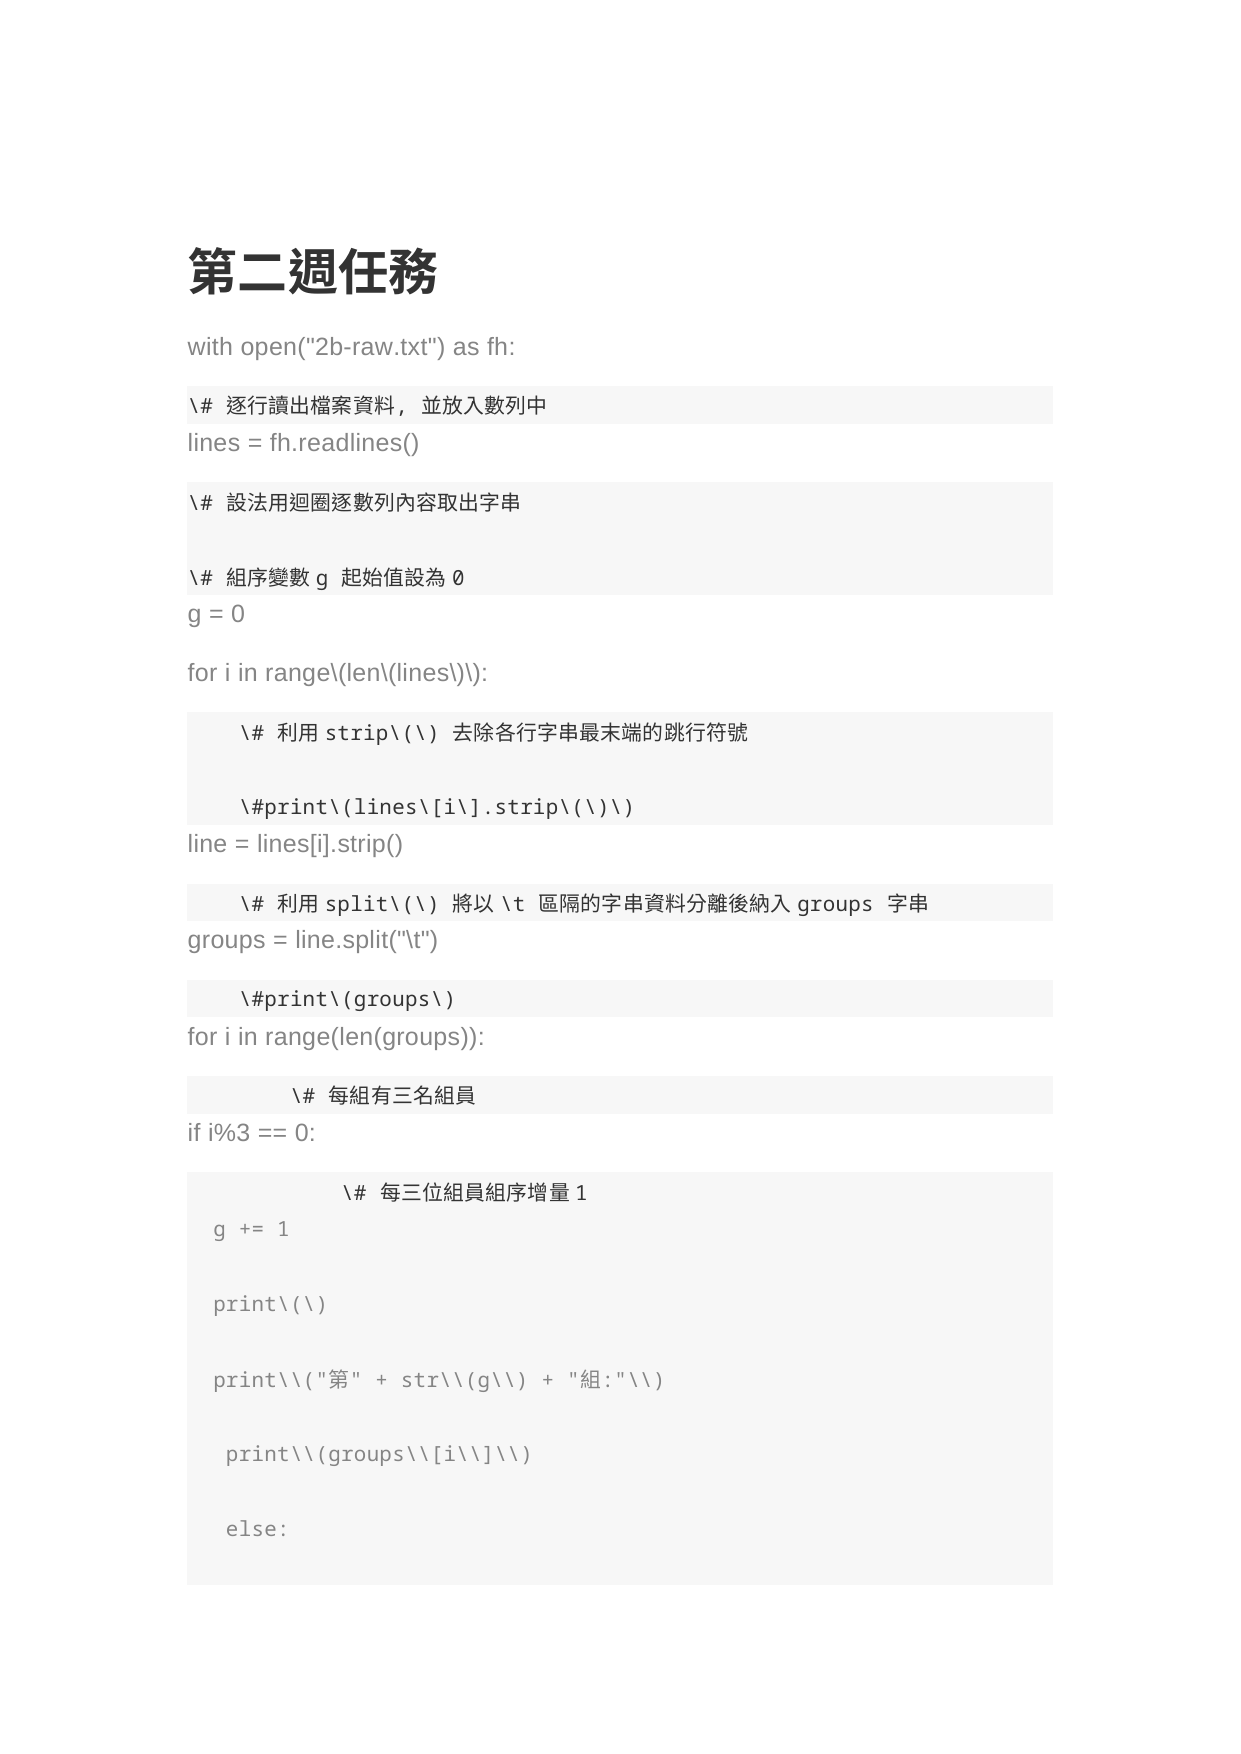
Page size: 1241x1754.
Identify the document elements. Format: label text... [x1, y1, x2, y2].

text \# 組序變數 g 起始值設為 0 [187, 557, 1053, 595]
text g += 1 [187, 1210, 1053, 1247]
text g = 0 [187, 595, 1053, 632]
text \#print\(groups\) [187, 980, 1053, 1017]
text \#print\(lines\[i\].strip\(\)\) [187, 787, 1053, 825]
text print\\(groups\\[i\\]\\) [187, 1435, 1053, 1472]
text if i%3 == 0: [187, 1114, 1053, 1151]
text for i in range\(len\(lines\)\): [187, 654, 1053, 691]
text \# 設法用迴圈逐數列內容取出字串 [187, 482, 1053, 520]
text for i in range(len(groups)): [187, 1017, 1053, 1055]
text lines = fh.readlines() [187, 424, 1053, 461]
text line = lines[i].strip() [187, 825, 1053, 862]
text \# 逐行讀出檔案資料, 並放入數列中 [187, 386, 1053, 424]
text with open("2b-raw.txt") as fh: [187, 327, 1053, 365]
text \# 每組有三名組員 [187, 1076, 1053, 1114]
subtitle 第二週任務 [187, 231, 1053, 306]
text \# 每三位組員組序增量 1 [187, 1172, 1053, 1210]
text else: [187, 1510, 1053, 1547]
text print\\("第" + str\\(g\\) + "組:"\\) [187, 1360, 1053, 1397]
text groups = line.split("\t") [187, 921, 1053, 959]
text \# 利用 split\(\) 將以 \t 區隔的字串資料分離後納入 groups 字串 [187, 884, 1053, 921]
text \# 利用 strip\(\) 去除各行字串最末端的跳行符號 [187, 712, 1053, 750]
text print\(\) [187, 1285, 1053, 1322]
